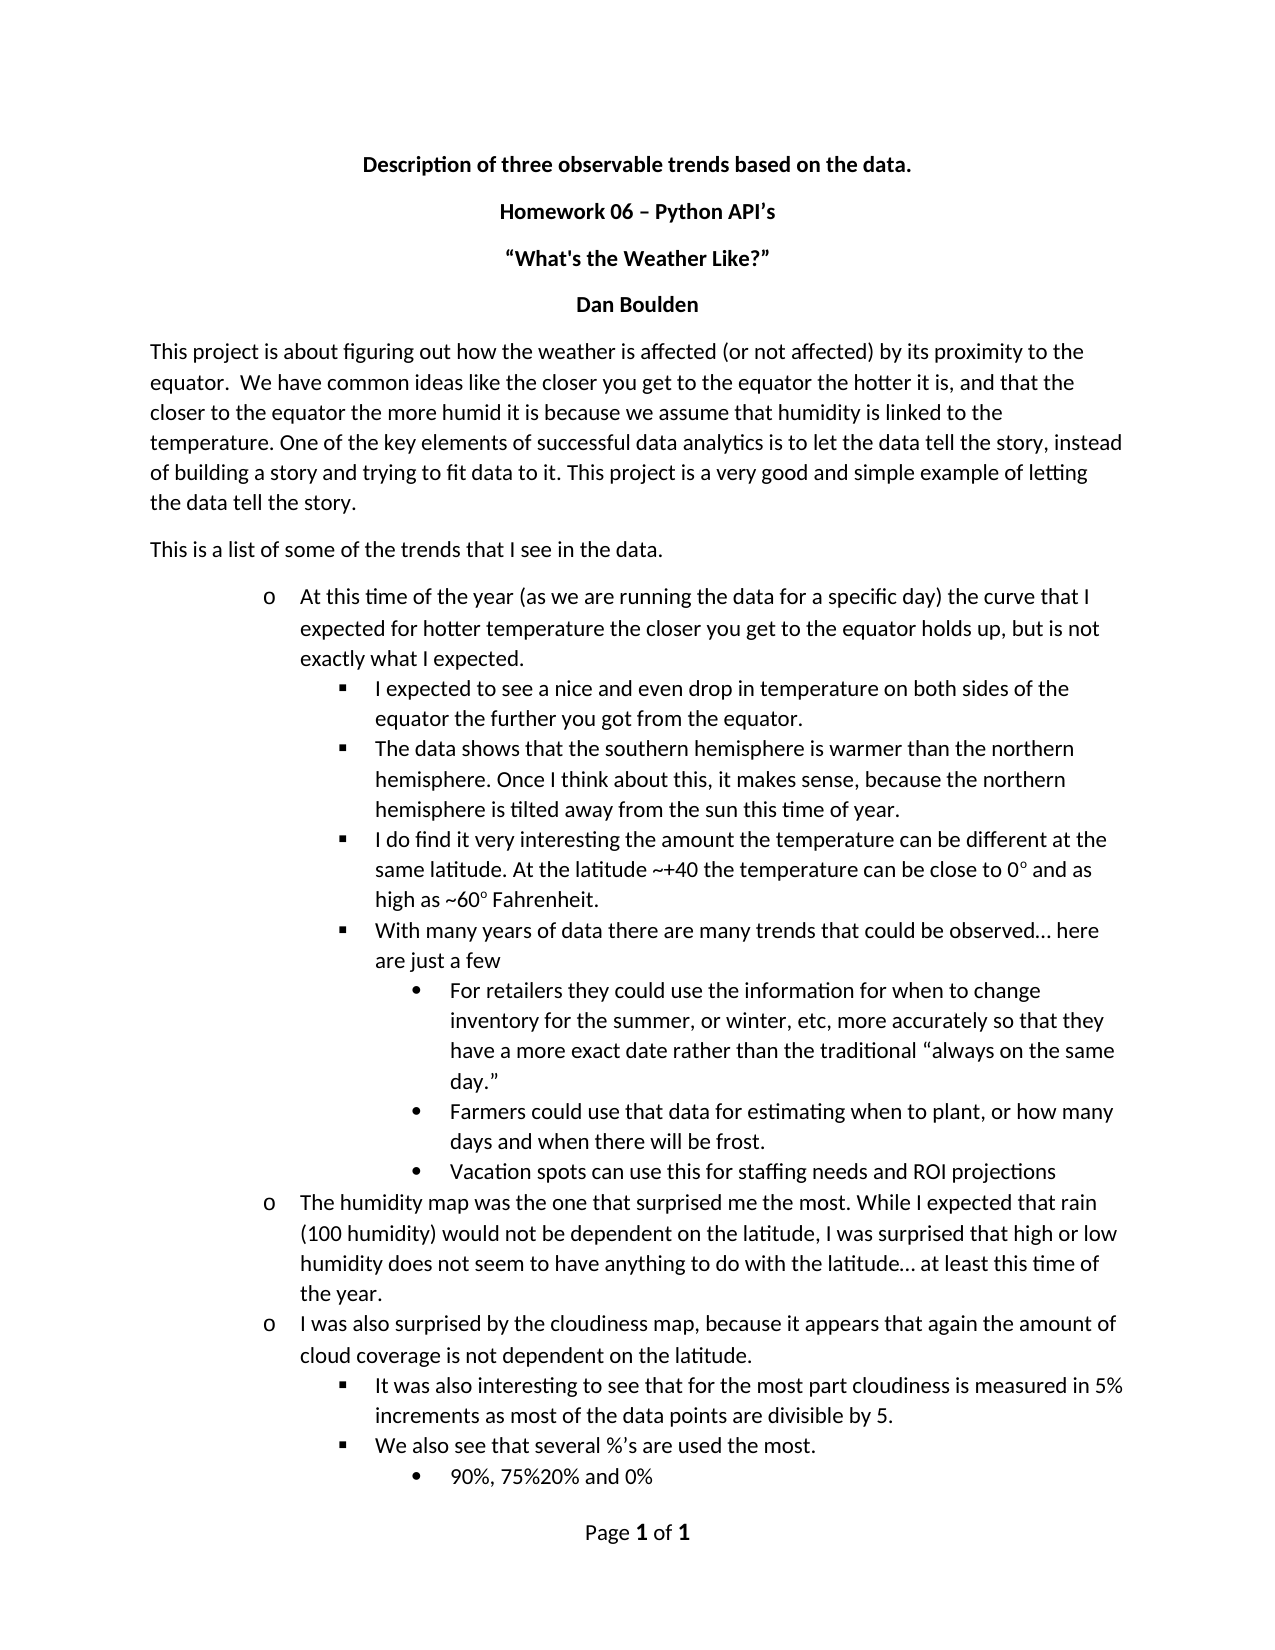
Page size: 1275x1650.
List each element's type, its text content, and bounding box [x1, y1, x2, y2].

list At this time of the year (as we are running the data for a specific day) the curve that I expected for hotter temperature the closer you get to the equator holds up, but is not exactly what I expected. [262, 582, 1125, 672]
text “What's the Weather Like?” [150, 244, 1125, 272]
list The data shows that the southern hemisphere is warmer than the northern hemisphere. Once I think about this, it makes sense, because the northern hemisphere is tilted away from the sun this time of year. [337, 734, 1125, 823]
list I do find it very interesting the amount the temperature can be different at the same latitude. At the latitude ~+40 the temperature can be close to 0o and as high as ~60o Fahrenheit. [337, 825, 1125, 913]
text Homework 06 – Python API’s [150, 197, 1125, 225]
list It was also interesting to see that for the most part cloudiness is measured in 5% increments as most of the data points are divisible by 5. [337, 1371, 1125, 1429]
list 90%, 75%20% and 0% [412, 1462, 1125, 1490]
list I expected to see a nice and even drop in temperature on both sides of the equator the further you got from the equator. [337, 674, 1125, 732]
list The humidity map was the one that surprised me the most. While I expected that rain (100 humidity) would not be dependent on the latitude, I was surprised that high or low humidity does not seem to have anything to do with the latitude… at least this time of the year. [262, 1188, 1125, 1307]
text Dan Boulden [150, 291, 1125, 319]
list For retailers they could use the information for when to change inventory for the summer, or winter, etc, more accurately so that they have a more exact date rather than the traditional “always on the same day.” [412, 976, 1125, 1095]
list Vacation spots can use this for staffing needs and ROI projections [412, 1157, 1125, 1185]
list We also see that several %’s are used the most. [337, 1432, 1125, 1459]
list With many years of data there are many trends that could be observed… here are just a few [337, 916, 1125, 974]
list I was also surprised by the cloudiness map, because it appears that again the amount of cloud coverage is not dependent on the latitude. [262, 1309, 1125, 1369]
text This is a list of some of the trends that I see in the data. [150, 535, 1125, 563]
text This project is about figuring out how the weather is affected (or not affected) by its proximity to the equator. We have common ideas like the closer you get to the equator the hotter it is, and that the closer to the equator the more humid it is because we assume that humidity is linked to the temperature. One of the key elements of successful data analytics is to let the data tell the story, instead of building a story and trying to fit data to it. This project is a very good and simple example of letting the data tell the story. [150, 337, 1125, 517]
text Description of three observable trends based on the data. [150, 150, 1125, 178]
list Farmers could use that data for estimating when to plant, or how many days and when there will be frost. [412, 1097, 1125, 1155]
